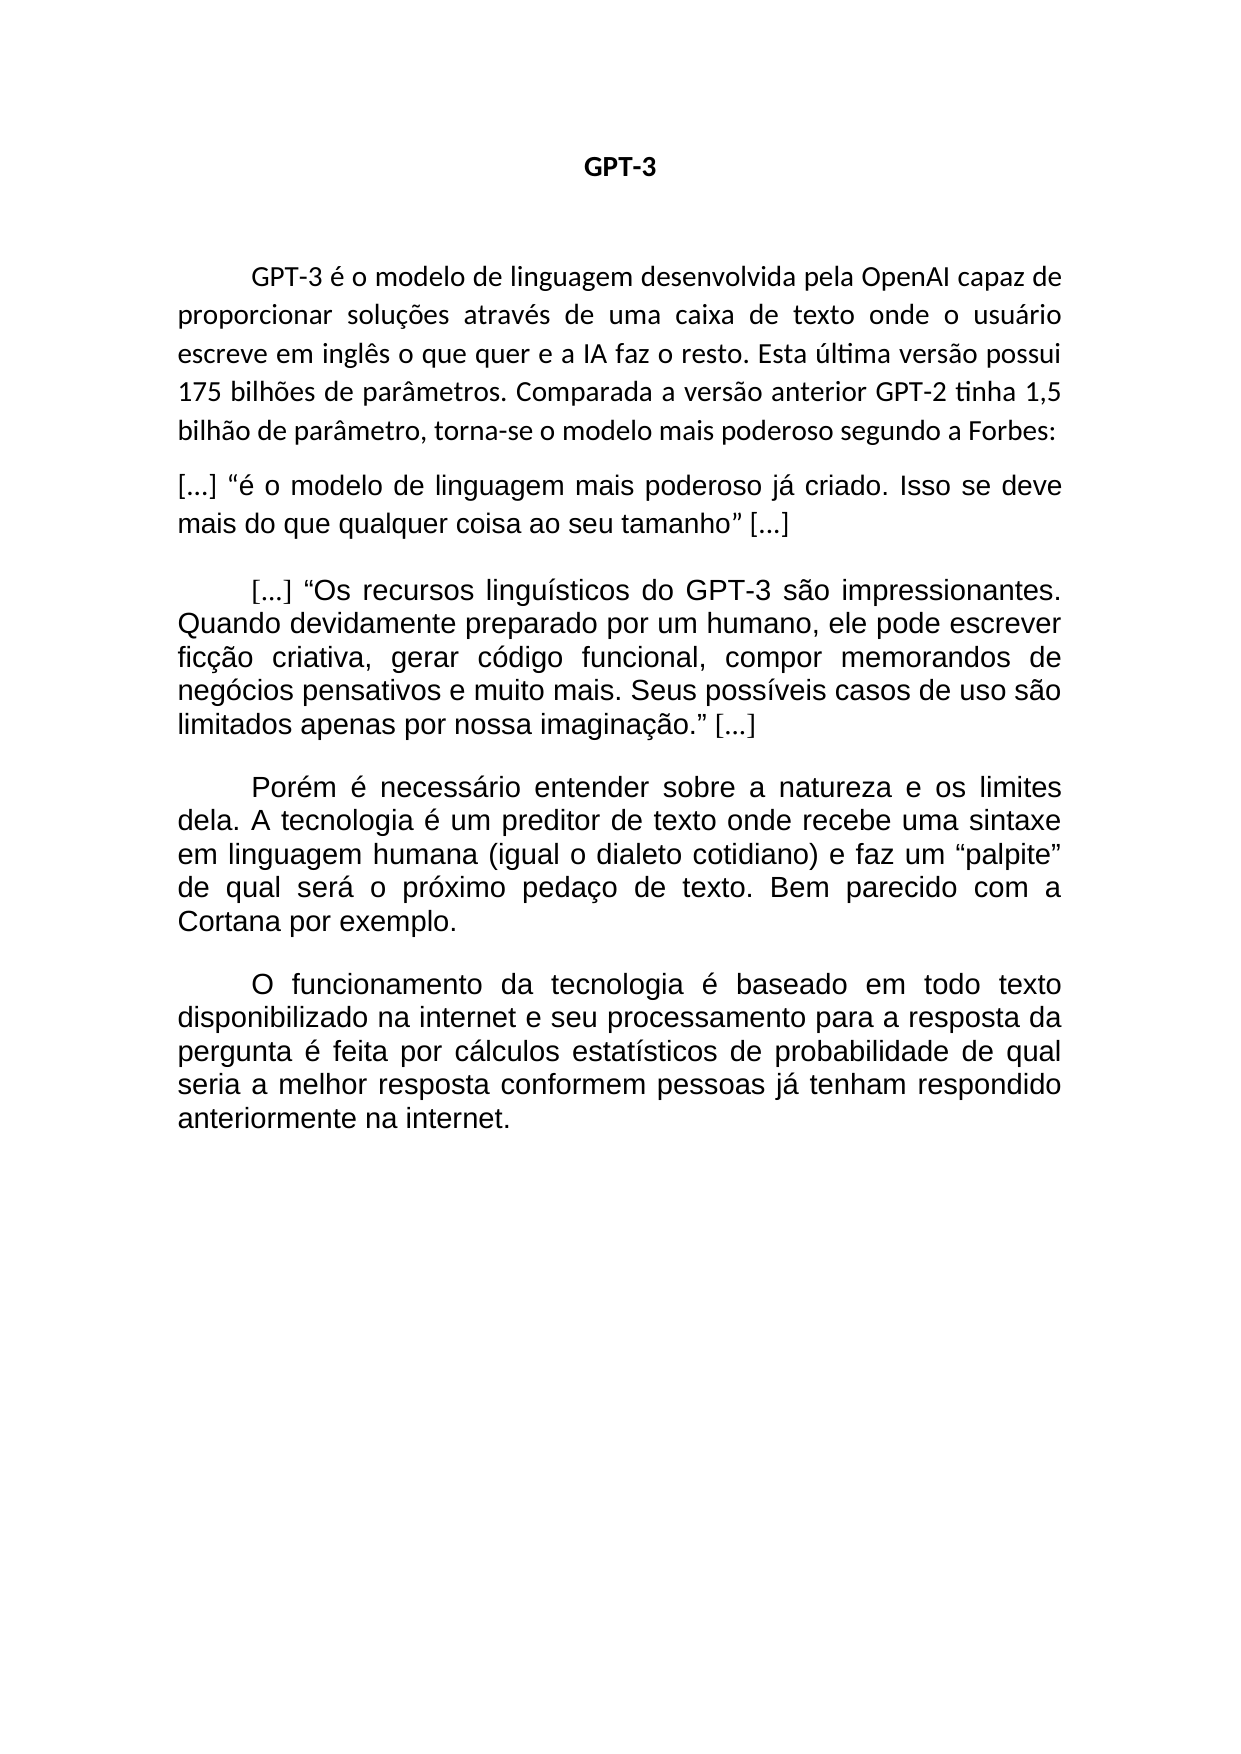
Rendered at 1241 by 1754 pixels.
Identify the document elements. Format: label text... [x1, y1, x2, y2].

text [...] “Os recursos linguísticos do GPT-3 são impressionantes. Quando devidamente preparado por um humano, ele pode escrever ficção criativa, gerar código funcional, compor memorandos de negócios pensativos e muito mais. Seus possíveis casos de uso são limitados apenas por nossa imaginação.” [...] [177, 573, 1063, 741]
text O funcionamento da tecnologia é baseado em todo texto disponibilizado na internet e seu processamento para a resposta da pergunta é feita por cálculos estatísticos de probabilidade de qual seria a melhor resposta conformem pessoas já tenham respondido anteriormente na internet. [177, 967, 1063, 1134]
text [...] “é o modelo de linguagem mais poderoso já criado. Isso se deve mais do que qualquer coisa ao seu tamanho” [...] [177, 467, 1063, 541]
text Porém é necessário entender sobre a natureza e os limites dela. A tecnologia é um preditor de texto onde recebe uma sintaxe em linguagem humana (igual o dialeto cotidiano) e faz um “palpite” de qual será o próximo pedaço de texto. Bem parecido com a Cortana por exemplo. [177, 770, 1063, 937]
text GPT-3 [177, 148, 1063, 183]
text GPT-3 é o modelo de linguagem desenvolvida pela OpenAI capaz de proporcionar soluções através de uma caixa de texto onde o usuário escreve em inglês o que quer e a IA faz o resto. Esta última versão possui 175 bilhões de parâmetros. Comparada a versão anterior GPT-2 tinha 1,5 bilhão de parâmetro, torna-se o modelo mais poderoso segundo a Forbes: [177, 258, 1063, 447]
